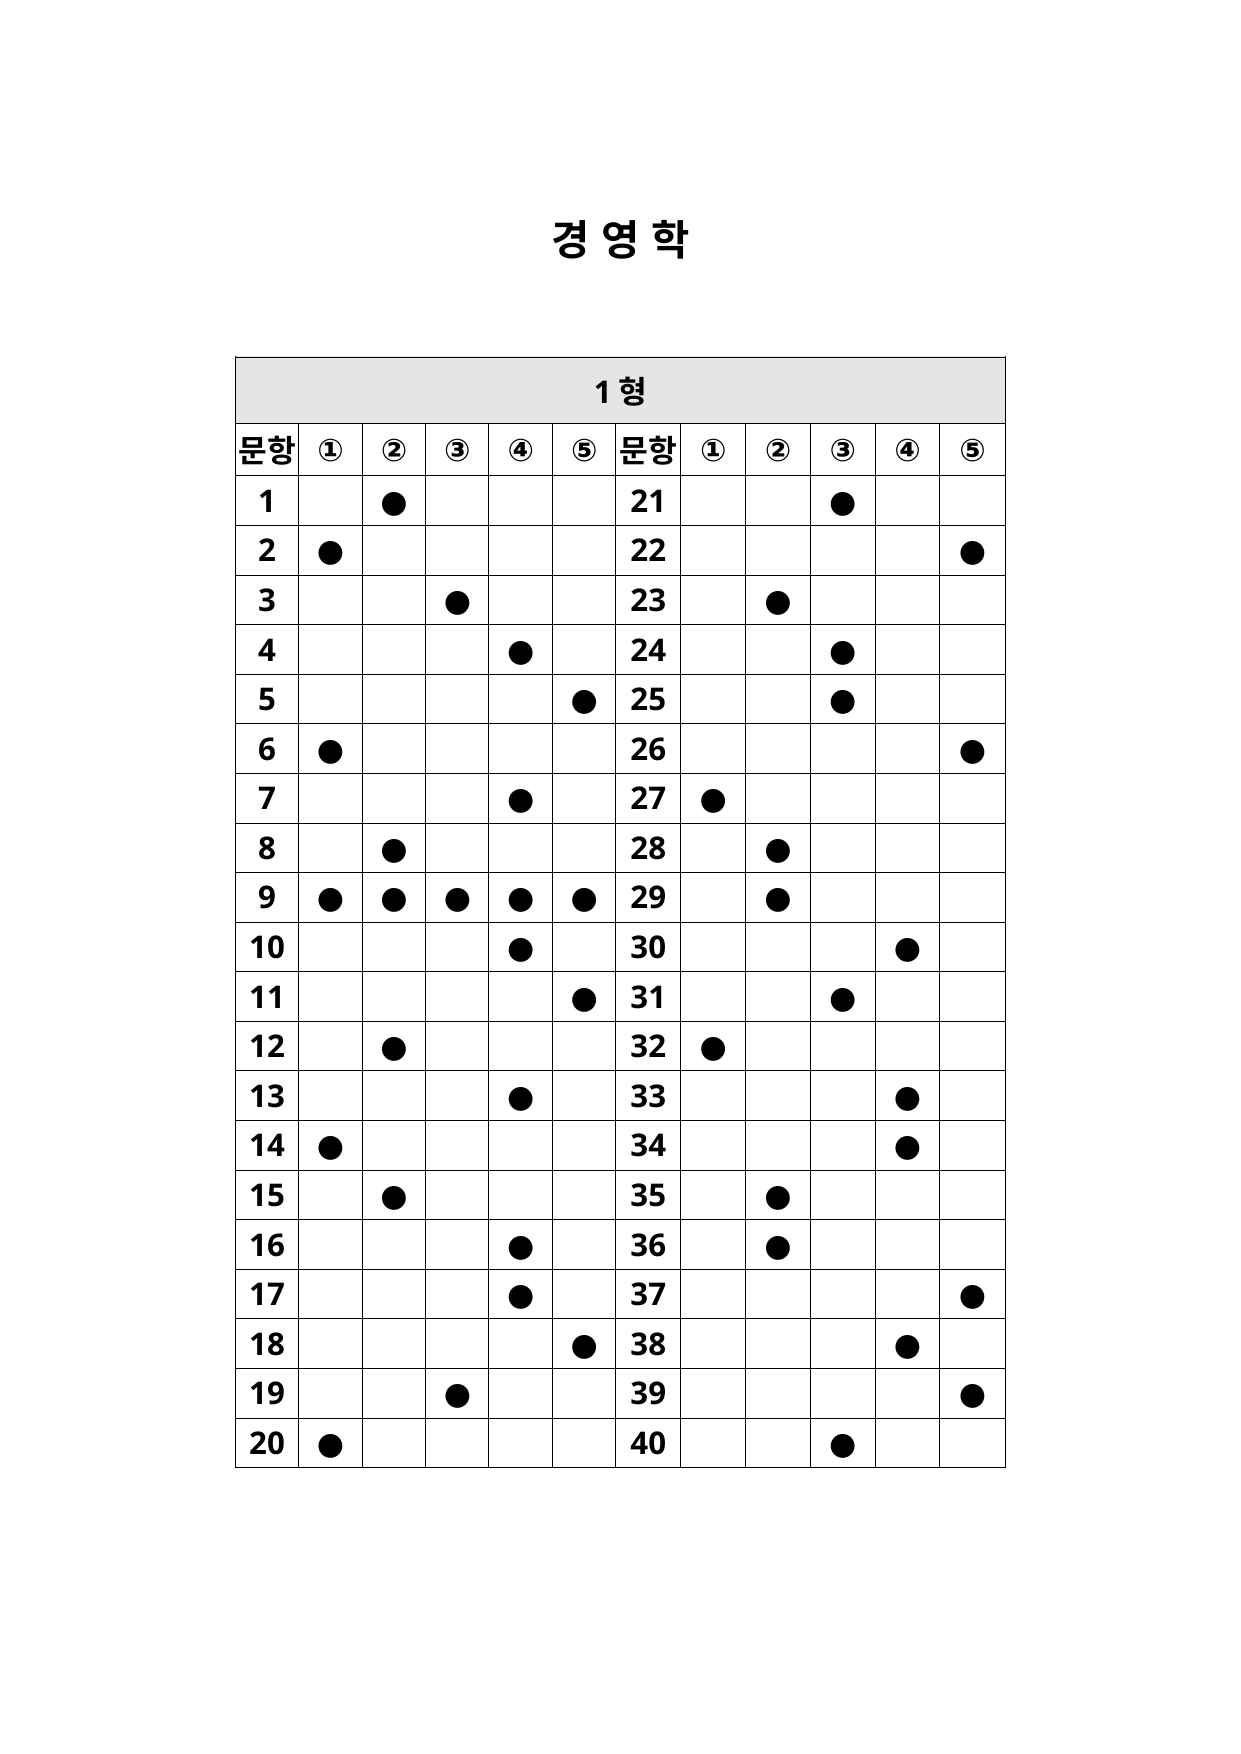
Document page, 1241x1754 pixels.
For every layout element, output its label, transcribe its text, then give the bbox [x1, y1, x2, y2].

table_cell [426, 824, 488, 872]
table_cell [299, 824, 362, 872]
table_cell [681, 476, 745, 525]
table_cell [553, 1369, 615, 1417]
table_cell [876, 1220, 939, 1269]
table_cell 9 [236, 873, 298, 922]
table_cell [746, 1121, 810, 1169]
table_cell [746, 675, 810, 723]
table_cell ● [811, 972, 875, 1021]
table_cell [426, 675, 488, 723]
table_cell [553, 1419, 615, 1467]
table_cell [746, 1369, 810, 1417]
table_cell [811, 1071, 875, 1120]
table_cell 문항 [236, 424, 298, 475]
table_cell [299, 1071, 362, 1120]
table_cell 32 [616, 1022, 680, 1070]
table_cell [489, 1419, 552, 1467]
table_cell [489, 824, 552, 872]
table_cell ● [489, 873, 552, 922]
table_cell [876, 1171, 939, 1219]
table_cell [876, 1270, 939, 1318]
table_cell [876, 625, 939, 674]
table_cell [489, 1022, 552, 1070]
table_cell 20 [236, 1419, 298, 1467]
table_cell 27 [616, 774, 680, 822]
table_cell [681, 625, 745, 674]
table_cell [940, 476, 1005, 525]
table_cell [681, 873, 745, 922]
table_cell [811, 1220, 875, 1269]
table_cell [426, 1419, 488, 1467]
table_cell [299, 1171, 362, 1219]
table_cell ● [299, 1419, 362, 1467]
table_cell [681, 923, 745, 971]
table_cell ④ [489, 424, 552, 475]
table_cell [363, 526, 425, 574]
table_cell 19 [236, 1369, 298, 1417]
table_cell [681, 1369, 745, 1417]
table_cell 34 [616, 1121, 680, 1169]
table_cell [811, 873, 875, 922]
table_cell [940, 774, 1005, 822]
table_cell [553, 1270, 615, 1318]
table_cell [940, 1121, 1005, 1169]
table_cell ● [746, 873, 810, 922]
table_cell ● [876, 1071, 939, 1120]
table_cell ● [746, 1171, 810, 1219]
table_cell [489, 724, 552, 773]
table_cell ● [940, 1270, 1005, 1318]
table_cell ● [299, 724, 362, 773]
table_cell [363, 1071, 425, 1120]
table_cell ● [553, 873, 615, 922]
table_cell 28 [616, 824, 680, 872]
table_cell 7 [236, 774, 298, 822]
table_cell [553, 1022, 615, 1070]
table_cell 24 [616, 625, 680, 674]
table_cell 16 [236, 1220, 298, 1269]
table_cell [681, 1270, 745, 1318]
table_cell [811, 1270, 875, 1318]
table_cell ● [940, 1369, 1005, 1417]
table_cell [940, 1319, 1005, 1368]
table_cell ③ [811, 424, 875, 475]
table_cell 35 [616, 1171, 680, 1219]
table_cell [940, 873, 1005, 922]
table_cell [489, 1121, 552, 1169]
table_cell 39 [616, 1369, 680, 1417]
table_cell [363, 1270, 425, 1318]
table_cell [811, 774, 875, 822]
table_cell [426, 476, 488, 525]
table_cell 18 [236, 1319, 298, 1368]
table_cell ② [746, 424, 810, 475]
table_cell ● [489, 1071, 552, 1120]
table_cell ● [876, 1319, 939, 1368]
table_cell [940, 675, 1005, 723]
table_cell [811, 1022, 875, 1070]
table_cell 23 [616, 576, 680, 624]
table_cell [940, 625, 1005, 674]
table_cell [553, 1220, 615, 1269]
table_cell [811, 923, 875, 971]
table_cell 3 [236, 576, 298, 624]
table_cell ● [489, 1270, 552, 1318]
table_cell [363, 1319, 425, 1368]
table_cell [363, 972, 425, 1021]
table_cell 11 [236, 972, 298, 1021]
table_cell [553, 1071, 615, 1120]
table_cell [426, 1071, 488, 1120]
table_cell ● [681, 774, 745, 822]
table_cell [299, 576, 362, 624]
table_cell 17 [236, 1270, 298, 1318]
table_cell [940, 1220, 1005, 1269]
table_cell 29 [616, 873, 680, 922]
table_cell 문항 [616, 424, 680, 475]
table_cell 37 [616, 1270, 680, 1318]
table_cell [363, 1220, 425, 1269]
table_cell [811, 1319, 875, 1368]
table_cell [940, 923, 1005, 971]
table_cell [876, 724, 939, 773]
table_cell [489, 526, 552, 574]
table_cell [746, 1270, 810, 1318]
table_cell ● [553, 972, 615, 1021]
table_cell [299, 1369, 362, 1417]
table_cell [746, 1419, 810, 1467]
table_cell [746, 724, 810, 773]
table_cell ● [299, 1121, 362, 1169]
table_cell [553, 476, 615, 525]
table_cell ① [299, 424, 362, 475]
table_cell [426, 1121, 488, 1169]
table_cell [426, 1171, 488, 1219]
table_cell [363, 1369, 425, 1417]
table_cell [489, 1171, 552, 1219]
table_cell 15 [236, 1171, 298, 1219]
table_cell [363, 1419, 425, 1467]
table_cell 36 [616, 1220, 680, 1269]
table_cell ● [811, 476, 875, 525]
table_cell [746, 625, 810, 674]
table_cell [876, 526, 939, 574]
table_cell ③ [426, 424, 488, 475]
table_cell [489, 972, 552, 1021]
table_cell [363, 774, 425, 822]
table_cell [363, 724, 425, 773]
table_cell 5 [236, 675, 298, 723]
table_cell [299, 625, 362, 674]
table_cell ● [489, 923, 552, 971]
table_cell [299, 923, 362, 971]
table_cell [681, 1319, 745, 1368]
table_cell ② [363, 424, 425, 475]
table_cell [363, 625, 425, 674]
table_cell [940, 824, 1005, 872]
table_cell [363, 576, 425, 624]
table_cell [746, 923, 810, 971]
table_cell ⑤ [553, 424, 615, 475]
table_cell 40 [616, 1419, 680, 1467]
table_cell [811, 1121, 875, 1169]
table_cell ● [363, 873, 425, 922]
table_cell ● [363, 1022, 425, 1070]
table_cell 31 [616, 972, 680, 1021]
table_cell [426, 1022, 488, 1070]
table_cell [681, 576, 745, 624]
table_cell 38 [616, 1319, 680, 1368]
table_cell ● [426, 576, 488, 624]
table_cell [811, 1171, 875, 1219]
table_cell [681, 724, 745, 773]
table_cell [940, 1171, 1005, 1219]
table_cell [876, 476, 939, 525]
table_cell ● [940, 526, 1005, 574]
table_cell ● [363, 824, 425, 872]
table_cell [553, 625, 615, 674]
table_cell [811, 576, 875, 624]
table_cell ● [553, 1319, 615, 1368]
table_cell ● [811, 1419, 875, 1467]
table_cell [363, 923, 425, 971]
table_cell [876, 576, 939, 624]
table_cell [940, 972, 1005, 1021]
table_cell ● [811, 625, 875, 674]
table_cell ● [489, 625, 552, 674]
table_cell [553, 923, 615, 971]
table_cell [363, 1121, 425, 1169]
table_cell ● [363, 1171, 425, 1219]
table_cell [811, 1369, 875, 1417]
table_cell [489, 1319, 552, 1368]
table_cell ● [426, 873, 488, 922]
table_cell [426, 923, 488, 971]
table_cell [746, 476, 810, 525]
table_cell ● [489, 1220, 552, 1269]
table_cell [426, 625, 488, 674]
table_cell [876, 1022, 939, 1070]
table_cell ● [876, 1121, 939, 1169]
table_cell 33 [616, 1071, 680, 1120]
table_cell [681, 1220, 745, 1269]
table_cell ● [746, 576, 810, 624]
table_cell [940, 1071, 1005, 1120]
table_cell 21 [616, 476, 680, 525]
table_cell 4 [236, 625, 298, 674]
table_cell [811, 526, 875, 574]
table_cell [553, 1171, 615, 1219]
table_cell 8 [236, 824, 298, 872]
table_cell [876, 873, 939, 922]
table_header 1형 [236, 358, 1005, 423]
table_cell [426, 774, 488, 822]
table_cell [363, 675, 425, 723]
text 경 영 학 [177, 207, 1063, 267]
table_cell [876, 1419, 939, 1467]
table_cell 12 [236, 1022, 298, 1070]
table_cell [746, 774, 810, 822]
table_cell [811, 724, 875, 773]
table_cell 1 [236, 476, 298, 525]
table_cell [489, 576, 552, 624]
table_cell [426, 1319, 488, 1368]
table_cell [876, 1369, 939, 1417]
table_cell [426, 526, 488, 574]
table_cell [746, 1319, 810, 1368]
table_cell 10 [236, 923, 298, 971]
table_cell ● [681, 1022, 745, 1070]
table_cell [299, 1319, 362, 1368]
table_cell 2 [236, 526, 298, 574]
table_cell [876, 972, 939, 1021]
table_cell [811, 824, 875, 872]
table_cell ⑤ [940, 424, 1005, 475]
table_cell [876, 675, 939, 723]
table_cell [489, 476, 552, 525]
table_cell 30 [616, 923, 680, 971]
table_cell [426, 1270, 488, 1318]
table_cell ● [363, 476, 425, 525]
table_cell [876, 774, 939, 822]
table_cell [299, 675, 362, 723]
table_cell [876, 824, 939, 872]
table_cell [681, 675, 745, 723]
table_cell [553, 824, 615, 872]
table_cell ● [746, 824, 810, 872]
table_cell ● [746, 1220, 810, 1269]
table_cell [681, 1171, 745, 1219]
table_cell 22 [616, 526, 680, 574]
table_cell [553, 526, 615, 574]
table_cell [299, 476, 362, 525]
table_cell 6 [236, 724, 298, 773]
table_cell [299, 774, 362, 822]
table_cell [940, 576, 1005, 624]
table_cell [681, 526, 745, 574]
table_cell ● [940, 724, 1005, 773]
table_cell [489, 1369, 552, 1417]
table_cell [553, 724, 615, 773]
table_cell [681, 1071, 745, 1120]
table_cell [746, 1022, 810, 1070]
table_cell [299, 1022, 362, 1070]
table_cell [299, 1220, 362, 1269]
table_cell ① [681, 424, 745, 475]
table_cell [299, 972, 362, 1021]
table_cell ● [299, 526, 362, 574]
table_cell [553, 576, 615, 624]
table_cell 14 [236, 1121, 298, 1169]
table_cell 13 [236, 1071, 298, 1120]
table_cell [681, 972, 745, 1021]
table_cell [681, 824, 745, 872]
table_cell [940, 1022, 1005, 1070]
table_cell [299, 1270, 362, 1318]
table_cell [940, 1419, 1005, 1467]
table_cell ● [489, 774, 552, 822]
table_cell ● [553, 675, 615, 723]
table_cell 25 [616, 675, 680, 723]
table_cell ● [299, 873, 362, 922]
table_cell [681, 1419, 745, 1467]
table_cell [681, 1121, 745, 1169]
table_cell [553, 1121, 615, 1169]
table_cell 26 [616, 724, 680, 773]
table_cell ● [426, 1369, 488, 1417]
table_cell [746, 972, 810, 1021]
table_cell [553, 774, 615, 822]
table_cell [426, 724, 488, 773]
table_cell [746, 526, 810, 574]
table_cell ④ [876, 424, 939, 475]
table_cell [426, 1220, 488, 1269]
table_cell [489, 675, 552, 723]
table_cell [426, 972, 488, 1021]
table_cell [746, 1071, 810, 1120]
table_cell ● [811, 675, 875, 723]
table_cell ● [876, 923, 939, 971]
